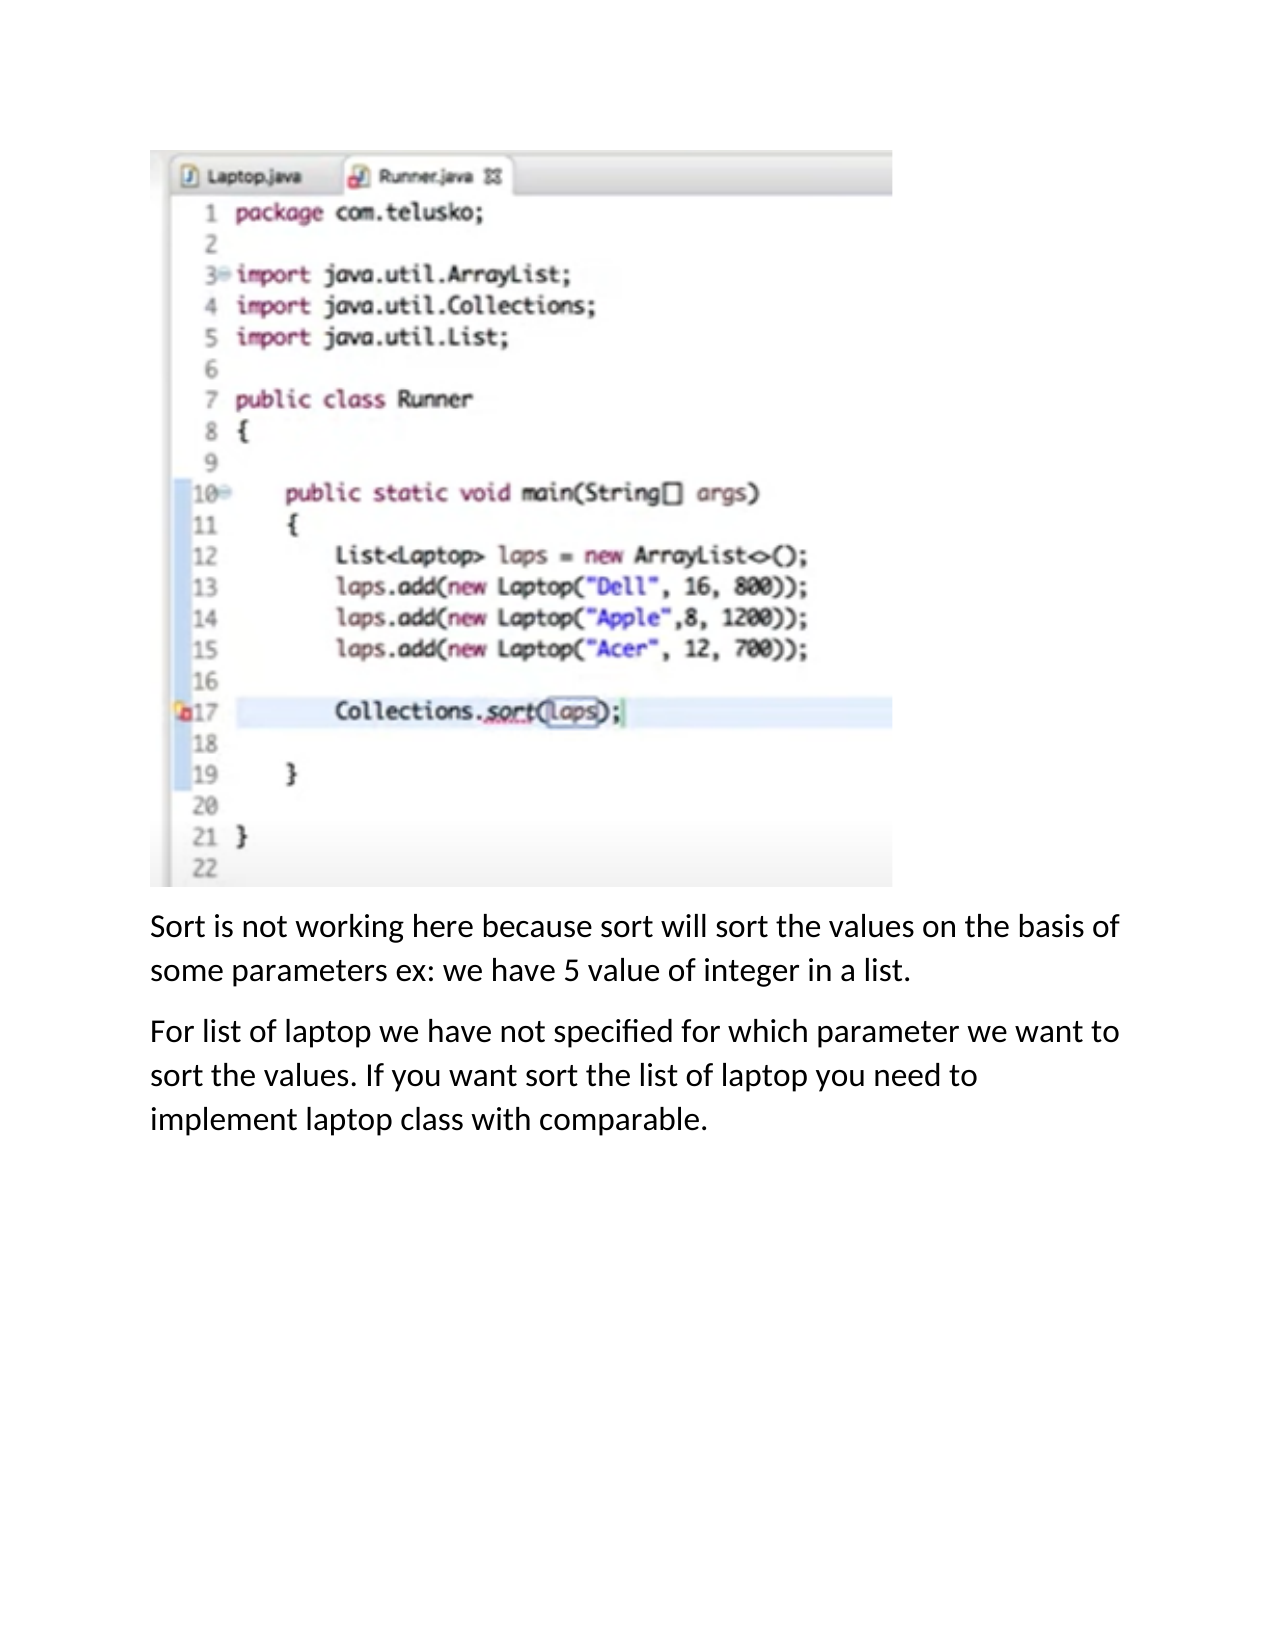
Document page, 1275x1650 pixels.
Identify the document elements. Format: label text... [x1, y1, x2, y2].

text For list of laptop we have not specified for which parameter we want to sort the values. If you want sort the list of laptop you need to implement laptop class with comparable. [150, 1010, 1125, 1138]
text Sort is not working here because sort will sort the values on the basis of some parameters ex: we have 5 value of integer in a list. [150, 905, 1125, 990]
